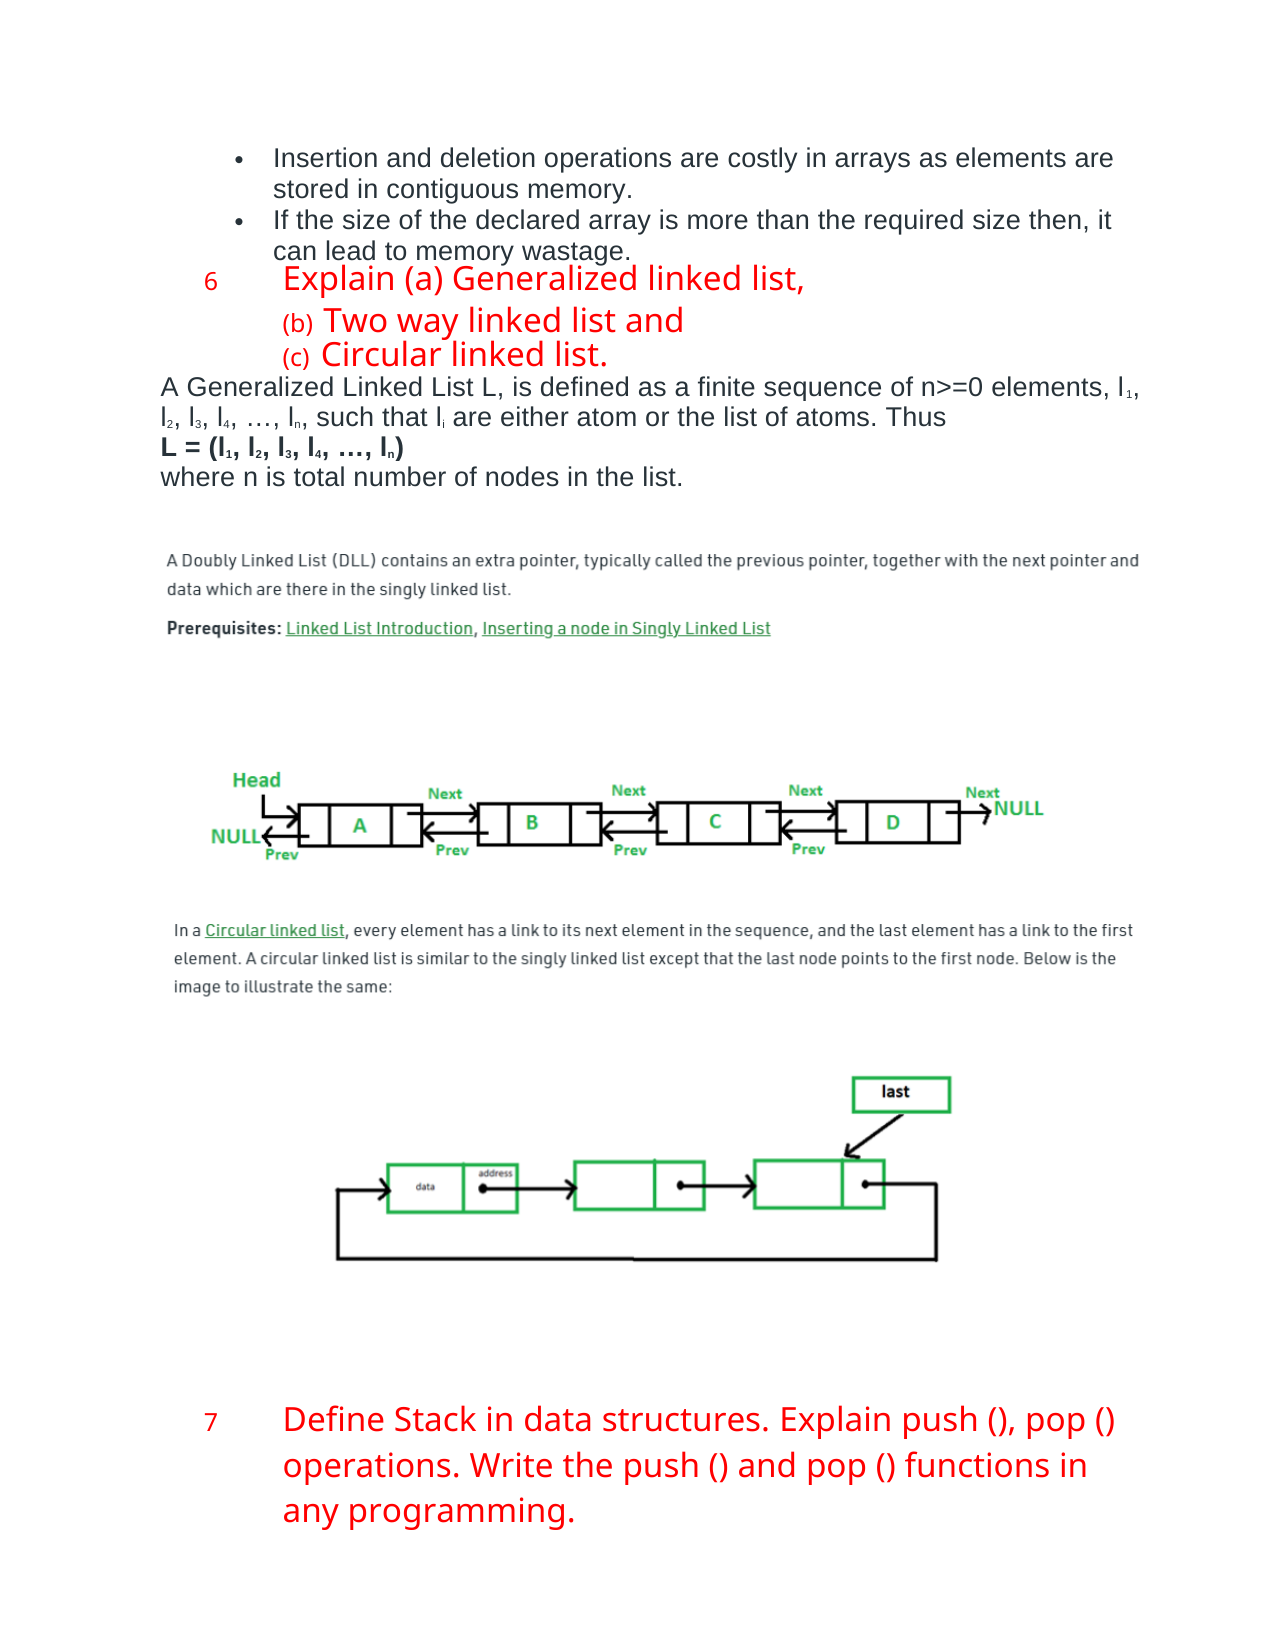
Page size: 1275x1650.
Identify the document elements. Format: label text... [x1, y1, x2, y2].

list Two way linked list and [282, 297, 1150, 342]
picture [160, 553, 1150, 1288]
list Circular linked list. [282, 342, 1150, 372]
text A Generalized Linked List L, is defined as a finite sequence of n>=0 elements, l1, l2, l3, l4, …, ln, such that li are either atom or the list of atoms. Thus L = (l1, l2, l3, l4, …, ln) where n is total number of nodes in the list. [404, 372, 1150, 493]
list Explain (a) Generalized linked list, [204, 267, 1150, 297]
list Insertion and deletion operations are costly in arrays as elements are stored in contiguous memory. [235, 142, 1150, 204]
list Define Stack in data structures. Explain push (), pop () operations. Write the push () and pop () functions in any programming. [204, 1396, 1128, 1532]
list If the size of the declared array is more than the required size then, it can lead to memory wastage. [235, 204, 1150, 267]
